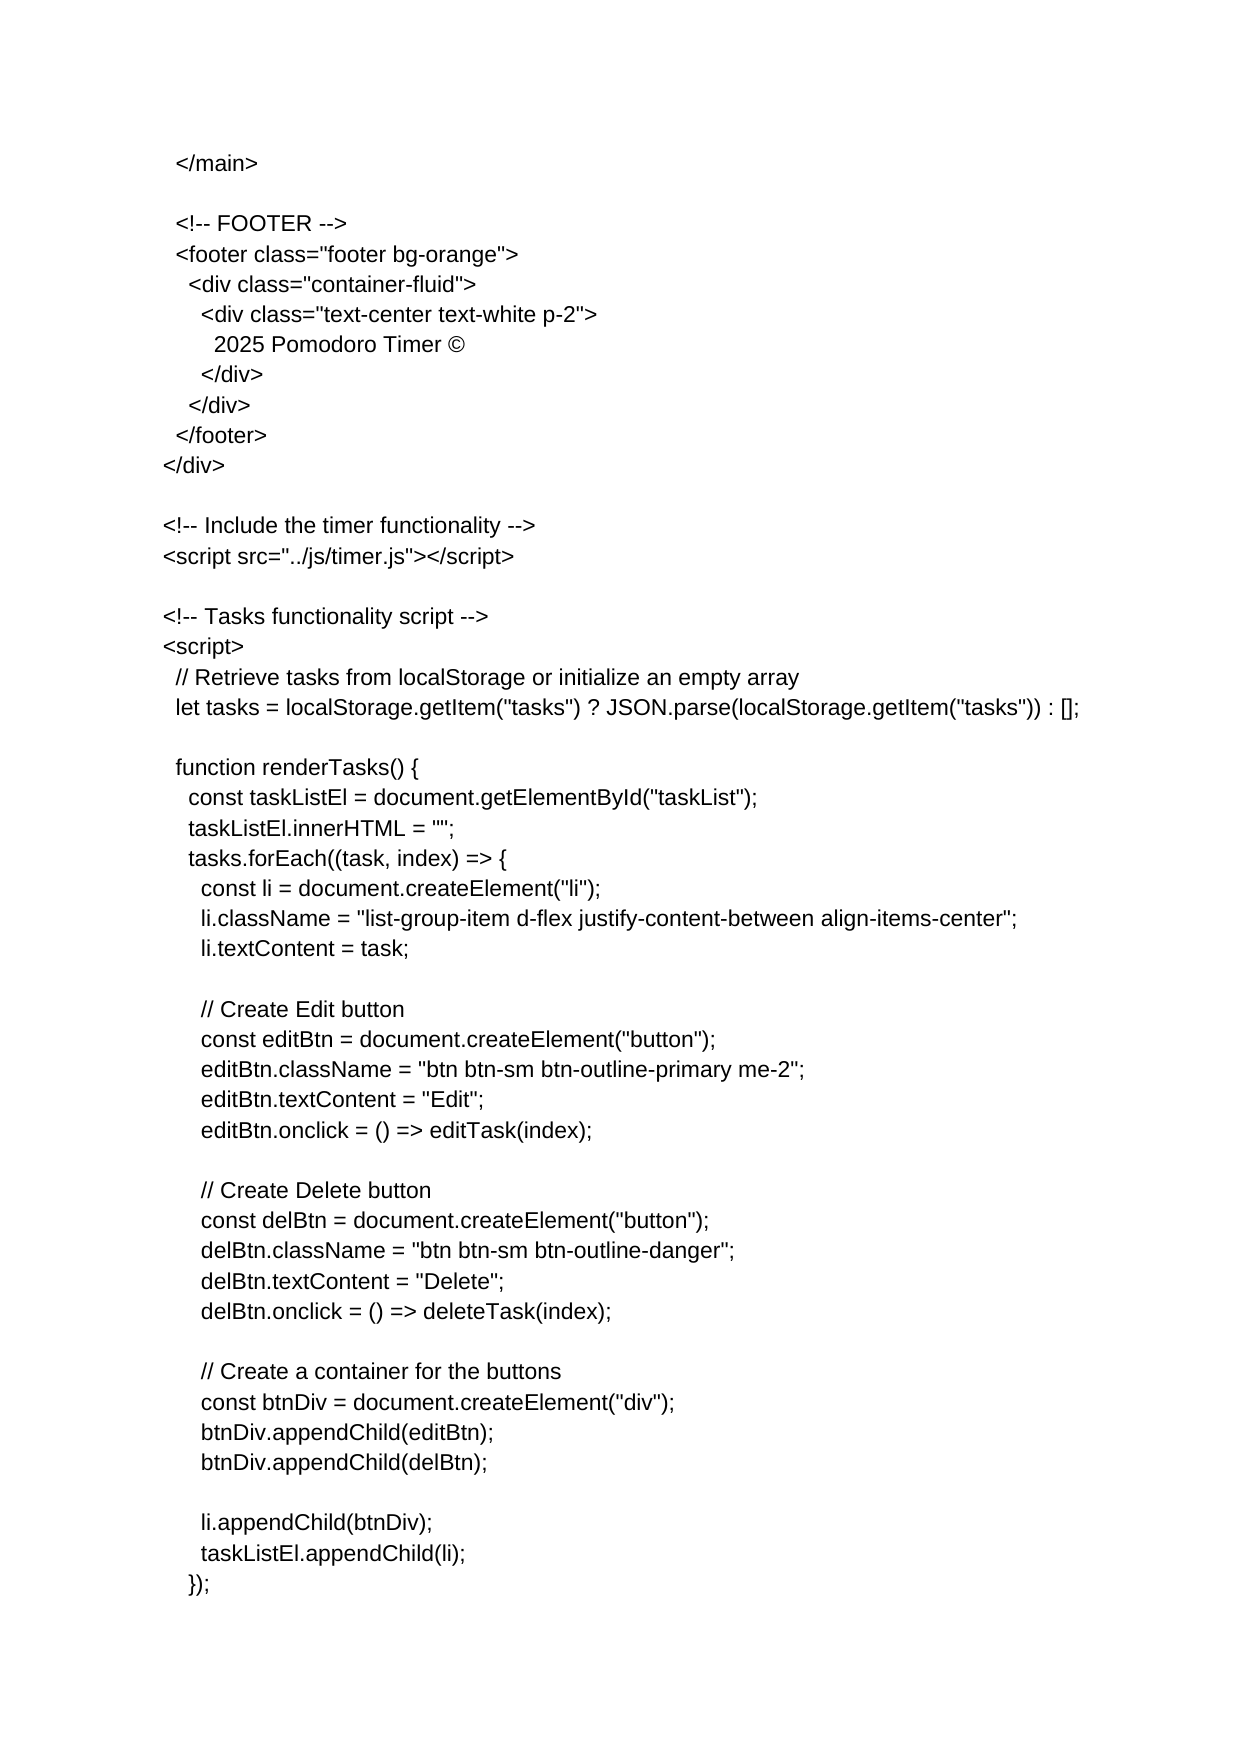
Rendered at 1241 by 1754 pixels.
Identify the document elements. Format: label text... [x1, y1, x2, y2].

text li.textContent = task; [150, 935, 1090, 962]
text taskListEl.appendChild(li); [150, 1539, 1090, 1566]
text function renderTasks() { [150, 754, 1090, 781]
text <!-- Include the timer functionality --> [150, 512, 1090, 539]
text delBtn.className = "btn btn-sm btn-outline-danger"; [150, 1237, 1090, 1264]
text 2025 Pomodoro Timer © [150, 331, 1090, 358]
text </footer> [150, 422, 1090, 448]
text const editBtn = document.createElement("button"); [150, 1026, 1090, 1052]
text tasks.forEach((task, index) => { [150, 845, 1090, 871]
text <!-- FOOTER --> [150, 210, 1090, 237]
text editBtn.textContent = "Edit"; [150, 1086, 1090, 1113]
text const btnDiv = document.createElement("div"); [150, 1388, 1090, 1415]
text editBtn.onclick = () => editTask(index); [150, 1117, 1090, 1143]
text </div> [150, 452, 1090, 478]
text <script src="../js/timer.js"></script> [150, 543, 1090, 569]
text </main> [150, 150, 1090, 176]
text // Create Edit button [150, 996, 1090, 1022]
text btnDiv.appendChild(editBtn); [150, 1419, 1090, 1445]
text taskListEl.innerHTML = ""; [150, 814, 1090, 841]
text btnDiv.appendChild(delBtn); [150, 1449, 1090, 1475]
text editBtn.className = "btn btn-sm btn-outline-primary me-2"; [150, 1056, 1090, 1083]
text delBtn.textContent = "Delete"; [150, 1268, 1090, 1294]
text delBtn.onclick = () => deleteTask(index); [150, 1298, 1090, 1324]
text const li = document.createElement("li"); [150, 875, 1090, 901]
text // Retrieve tasks from localStorage or initialize an empty array [150, 663, 1090, 690]
text const taskListEl = document.getElementById("taskList"); [150, 784, 1090, 811]
text <div class="text-center text-white p-2"> [150, 301, 1090, 327]
text }); [150, 1570, 1090, 1596]
text let tasks = localStorage.getItem("tasks") ? JSON.parse(localStorage.getItem("tasks")) : []; [150, 694, 1090, 720]
text <!-- Tasks functionality script --> [150, 603, 1090, 629]
text li.className = "list-group-item d-flex justify-content-between align-items-center"; [150, 905, 1090, 932]
text </div> [150, 392, 1090, 418]
text const delBtn = document.createElement("button"); [150, 1207, 1090, 1234]
text // Create a container for the buttons [150, 1358, 1090, 1385]
text li.appendChild(btnDiv); [150, 1509, 1090, 1536]
text </div> [150, 361, 1090, 388]
text <script> [150, 633, 1090, 660]
text <footer class="footer bg-orange"> [150, 241, 1090, 267]
text // Create Delete button [150, 1177, 1090, 1203]
text <div class="container-fluid"> [150, 271, 1090, 297]
